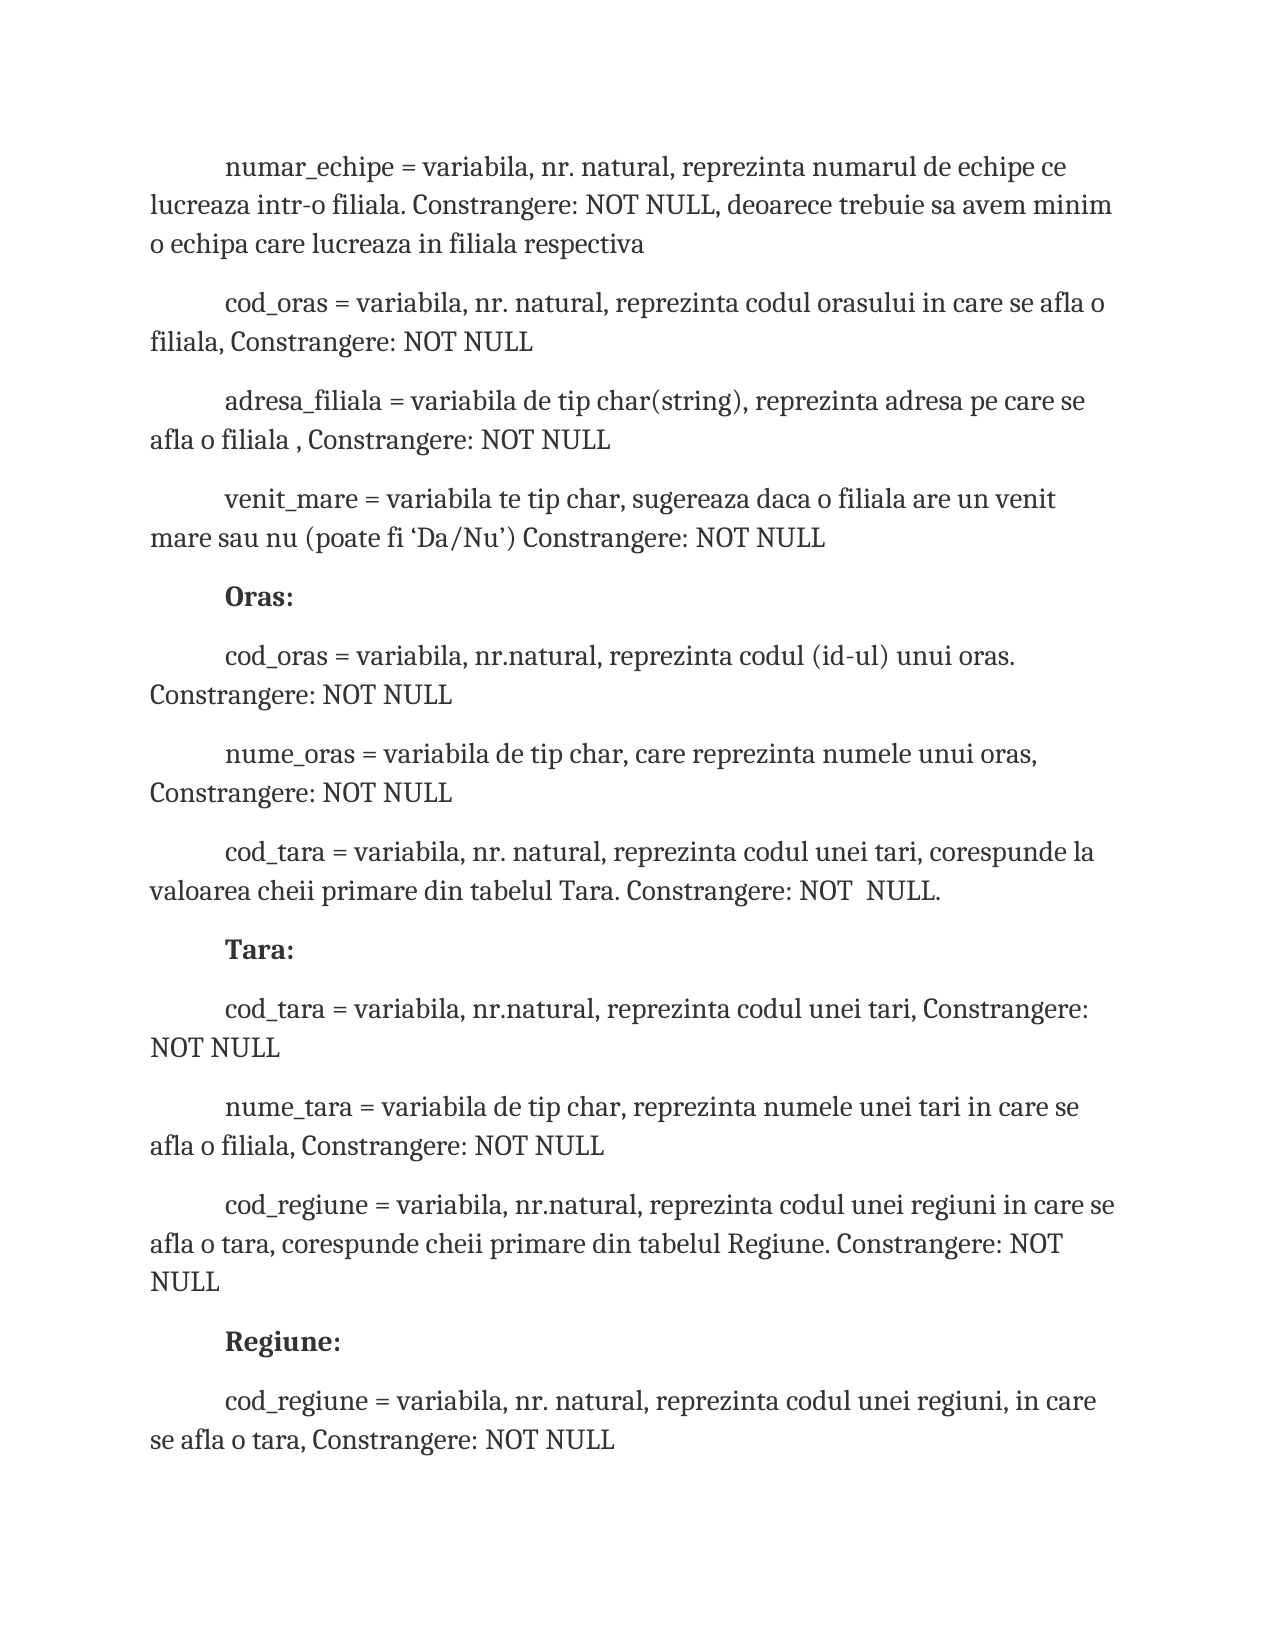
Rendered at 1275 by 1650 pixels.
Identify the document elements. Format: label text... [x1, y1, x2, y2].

text Oras: [150, 580, 1125, 614]
text nume_oras = variabila de tip char, care reprezinta numele unui oras, Constrangere: NOT NULL [150, 737, 1125, 809]
text cod_tara = variabila, nr. natural, reprezinta codul unei tari, corespunde la valoarea cheii primare din tabelul Tara. Constrangere: NOT NULL. [150, 835, 1125, 907]
text nume_tara = variabila de tip char, reprezinta numele unei tari in care se afla o filiala, Constrangere: NOT NULL [150, 1091, 1125, 1163]
text cod_regiune = variabila, nr.natural, reprezinta codul unei regiuni in care se afla o tara, corespunde cheii primare din tabelul Regiune. Constrangere: NOT NULL [150, 1188, 1125, 1299]
text cod_tara = variabila, nr.natural, reprezinta codul unei tari, Constrangere: NOT NULL [150, 993, 1125, 1065]
text numar_echipe = variabila, nr. natural, reprezinta numarul de echipe ce lucreaza intr-o filiala. Constrangere: NOT NULL, deoarece trebuie sa avem minim o echipa care lucreaza in filiala respectiva [150, 150, 1125, 261]
text adresa_filiala = variabila de tip char(string), reprezinta adresa pe care se afla o filiala , Constrangere: NOT NULL [150, 384, 1125, 456]
text Regiune: [150, 1325, 1125, 1358]
text cod_regiune = variabila, nr. natural, reprezinta codul unei regiuni, in care se afla o tara, Constrangere: NOT NULL [150, 1384, 1125, 1456]
text cod_oras = variabila, nr.natural, reprezinta codul (id-ul) unui oras. Constrangere: NOT NULL [150, 639, 1125, 712]
text Tara: [150, 933, 1125, 967]
text cod_oras = variabila, nr. natural, reprezinta codul orasului in care se afla o filiala, Constrangere: NOT NULL [150, 286, 1125, 358]
text venit_mare = variabila te tip char, sugereaza daca o filiala are un venit mare sau nu (poate fi ‘Da/Nu’) Constrangere: NOT NULL [150, 482, 1125, 554]
